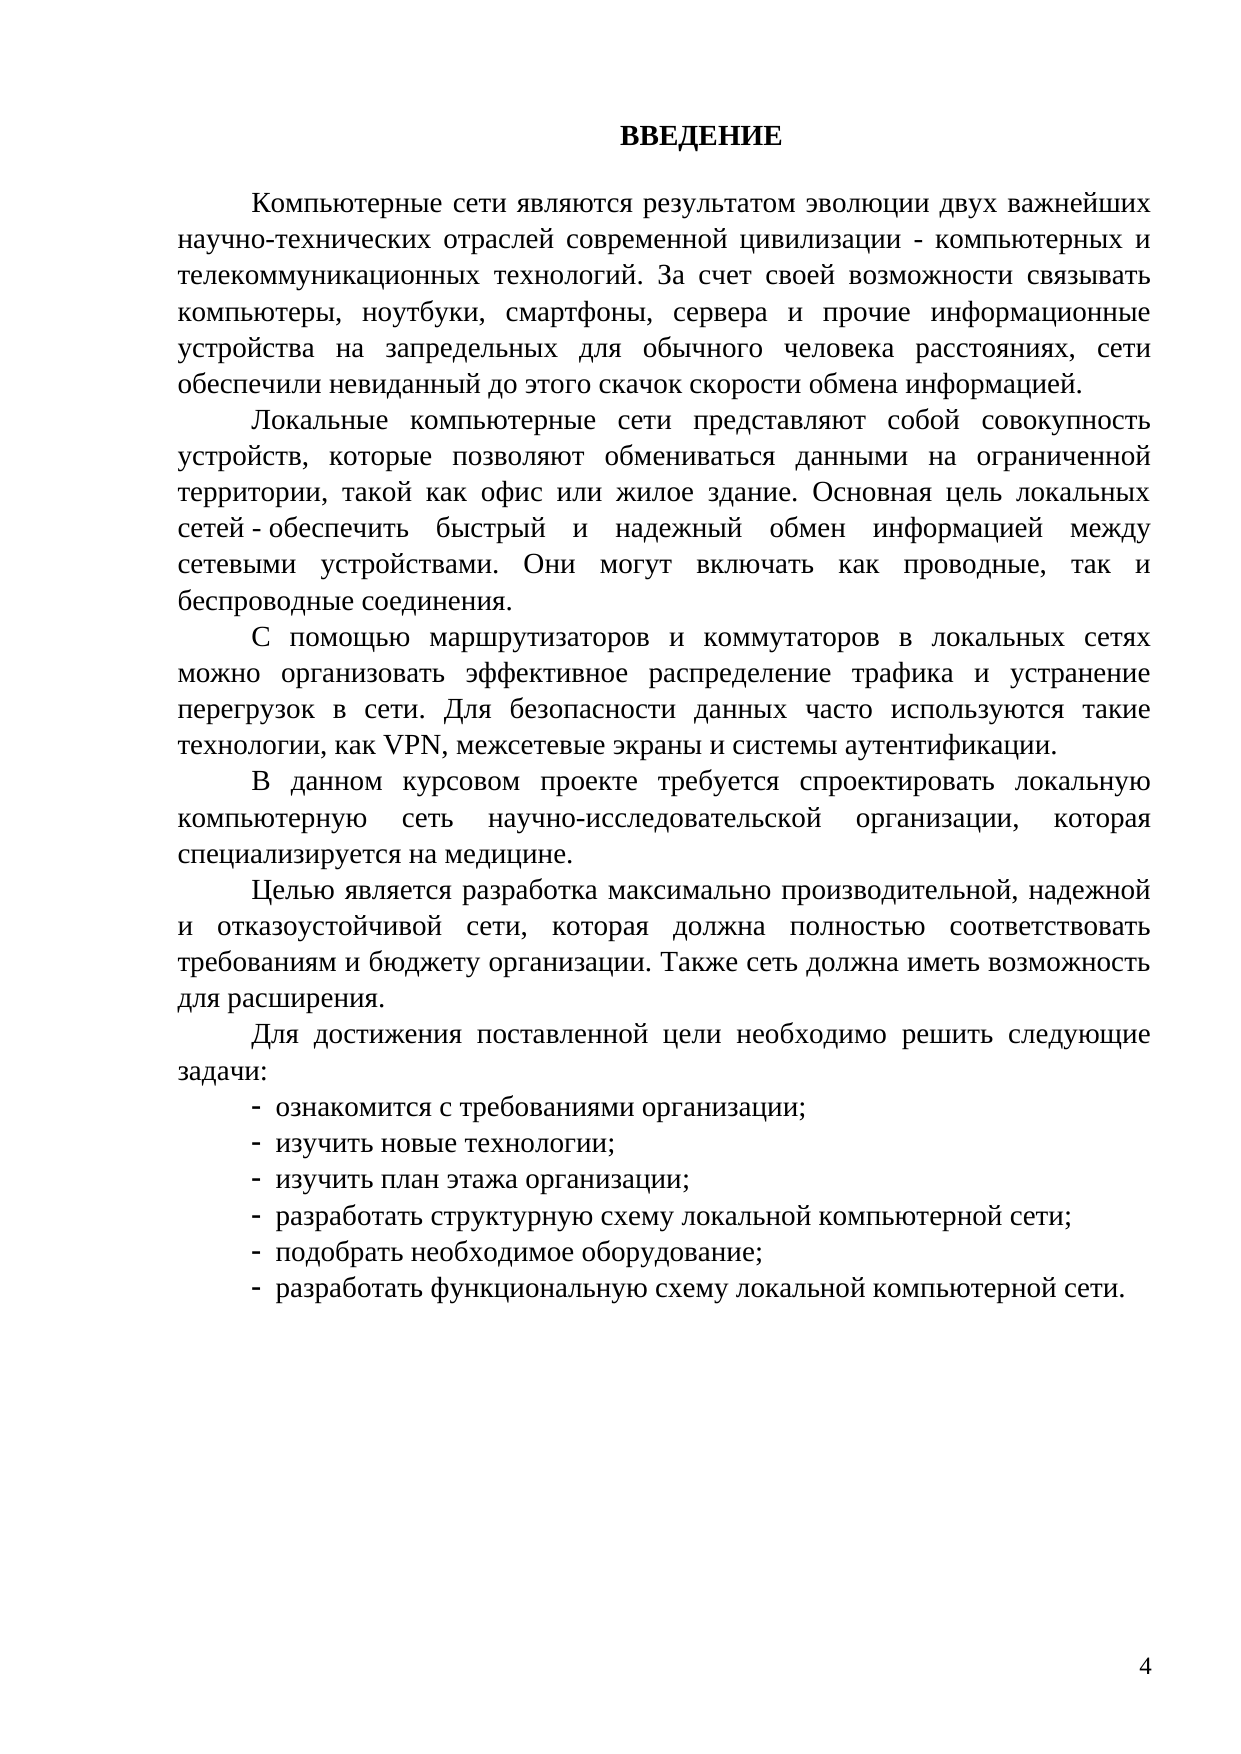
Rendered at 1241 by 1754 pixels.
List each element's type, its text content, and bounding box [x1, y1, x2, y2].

list разработать функциональную схему локальной компьютерной сети. [177, 1270, 1152, 1304]
text С помощью маршрутизаторов и коммутаторов в локальных сетях можно организовать эффективное распределение трафика и устранение перегрузок в сети. Для безопасности данных часто используются такие технологии, как VPN, межсетевые экраны и системы аутентификации. [177, 619, 1152, 761]
list подобрать необходимое оборудование; [177, 1234, 1152, 1267]
list изучить новые технологии; [177, 1125, 1152, 1159]
list изучить план этажа организации; [177, 1161, 1152, 1195]
text Компьютерные сети являются результатом эволюции двух важнейших научно-технических отраслей современной цивилизации - компьютерных и телекоммуникационных технологий. За счет своей возможности связывать компьютеры, ноутбуки, смартфоны, сервера и прочие информационные устройства на запредельных для обычного человека расстояниях, сети обеспечили невиданный до этого скачок скорости обмена информацией. [177, 185, 1152, 399]
list разработать структурную схему локальной компьютерной сети; [177, 1198, 1152, 1231]
list ознакомится с требованиями организации; [177, 1089, 1152, 1122]
text Для достижения поставленной цели необходимо решить следующие задачи: [177, 1017, 1152, 1086]
text Целью является разработка максимально производительной, надежной и отказоустойчивой сети, которая должна полностью соответствовать требованиям и бюджету организации. Также сеть должна иметь возможность для расширения. [177, 872, 1152, 1014]
text В данном курсовом проекте требуется спроектировать локальную компьютерную сеть научно-исследовательской организации, которая специализируется на медицине. [177, 763, 1152, 869]
subtitle ВВЕДЕНИЕ [177, 118, 1152, 152]
text Локальные компьютерные сети представляют собой совокупность устройств, которые позволяют обмениваться данными на ограниченной территории, такой как офис или жилое здание. Основная цель локальных сетей - обеспечить быстрый и надежный обмен информацией между сетевыми устройствами. Они могут включать как проводные, так и беспроводные соединения. [177, 402, 1152, 616]
